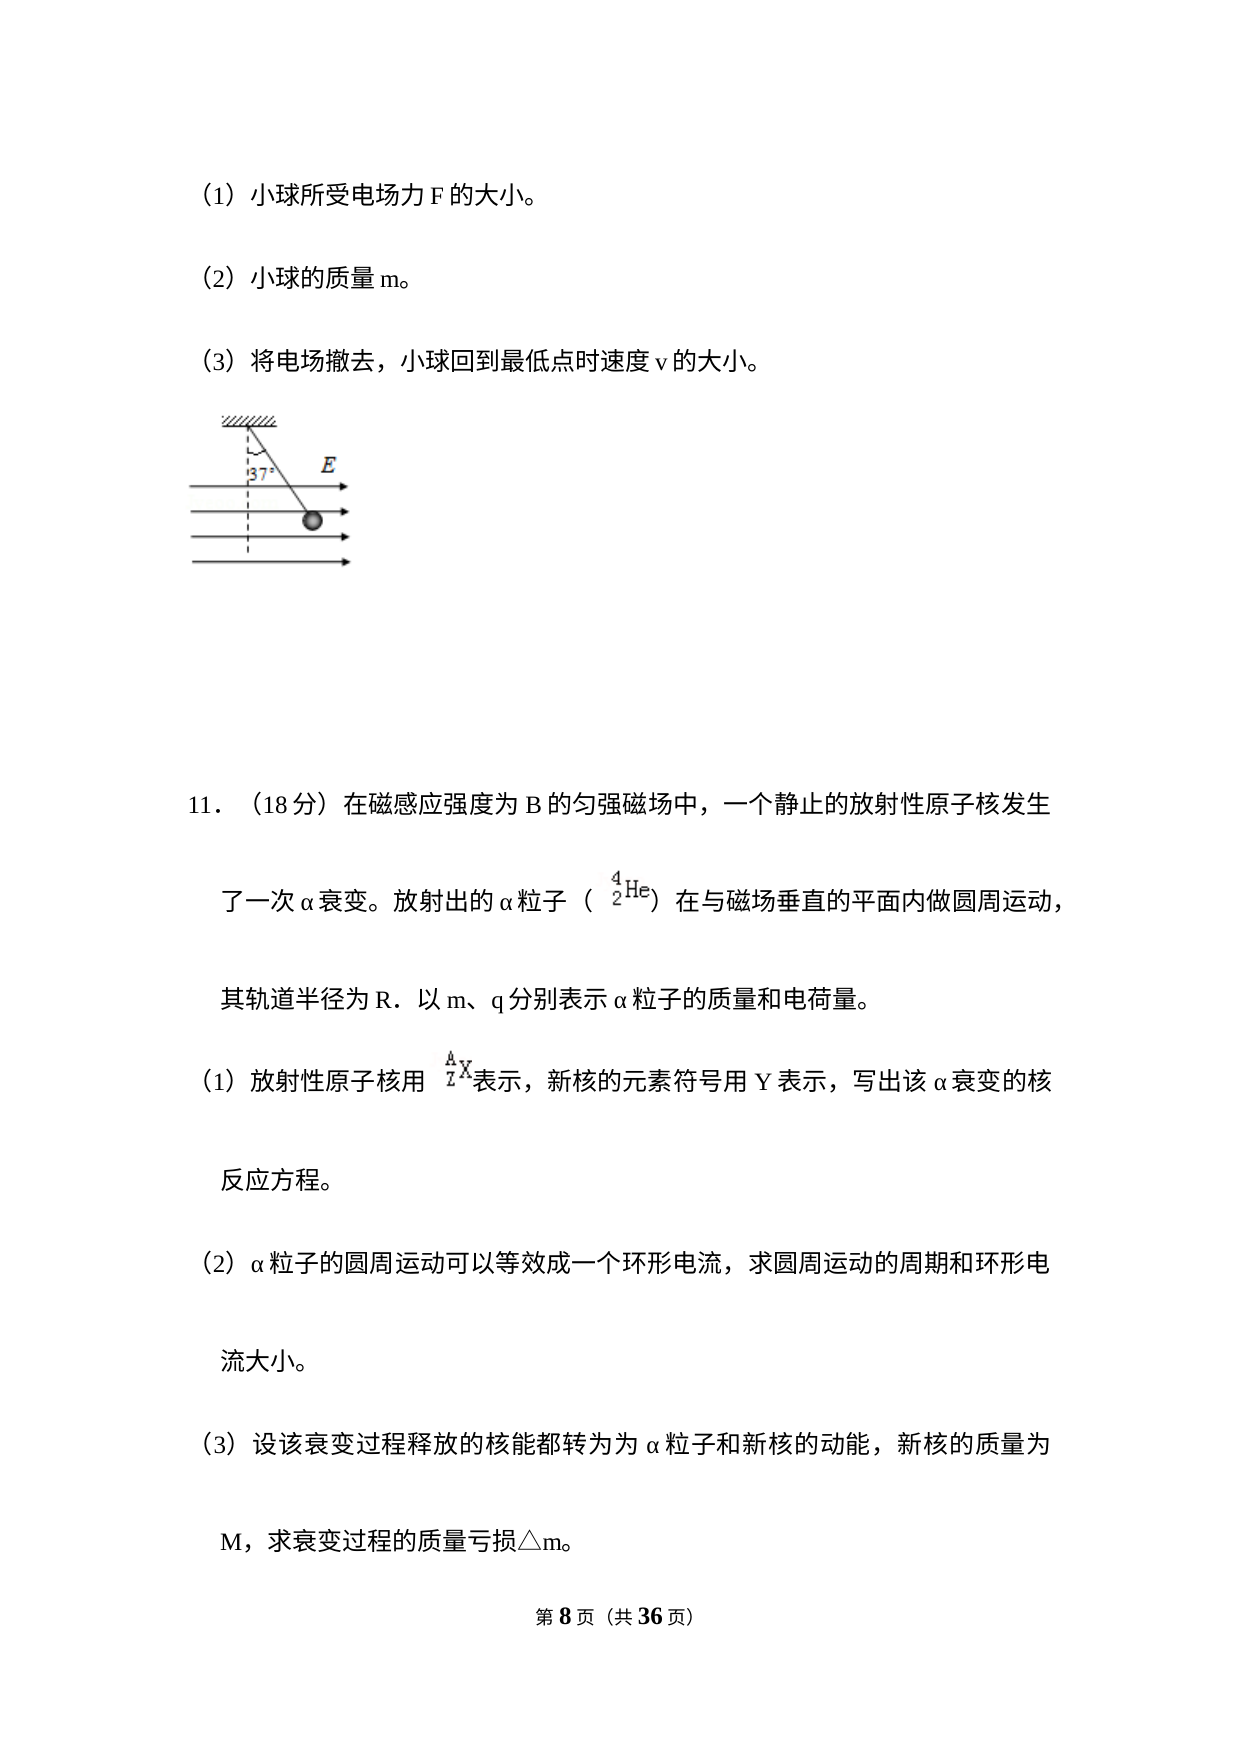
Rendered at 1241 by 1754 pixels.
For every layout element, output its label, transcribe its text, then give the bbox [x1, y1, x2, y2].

text （2）α粒子的圆周运动可以等效成一个环形电流，求圆周运动的周期和环形电流大小。 [187, 1229, 1053, 1392]
text 11．（18分）在磁感应强度为B的匀强磁场中，一个静止的放射性原子核发生了一次α衰变。放射出的α粒子（）在与磁场垂直的平面内做圆周运动，其轨道半径为R．以m、q分别表示α粒子的质量和电荷量。 [187, 770, 1053, 1030]
text （2）小球的质量m。 [187, 244, 1053, 309]
text （1）放射性原子核用表示，新核的元素符号用Y表示，写出该α衰变的核反应方程。 [187, 1048, 1053, 1211]
picture [593, 868, 651, 910]
picture [183, 410, 356, 572]
picture [426, 1048, 472, 1091]
text （3）将电场撤去，小球回到最低点时速度v的大小。 [187, 327, 1053, 392]
text （3）设该衰变过程释放的核能都转为为α粒子和新核的动能，新核的质量为M，求衰变过程的质量亏损△m。 [187, 1410, 1053, 1572]
text （1）小球所受电场力F的大小。 [187, 161, 1053, 226]
